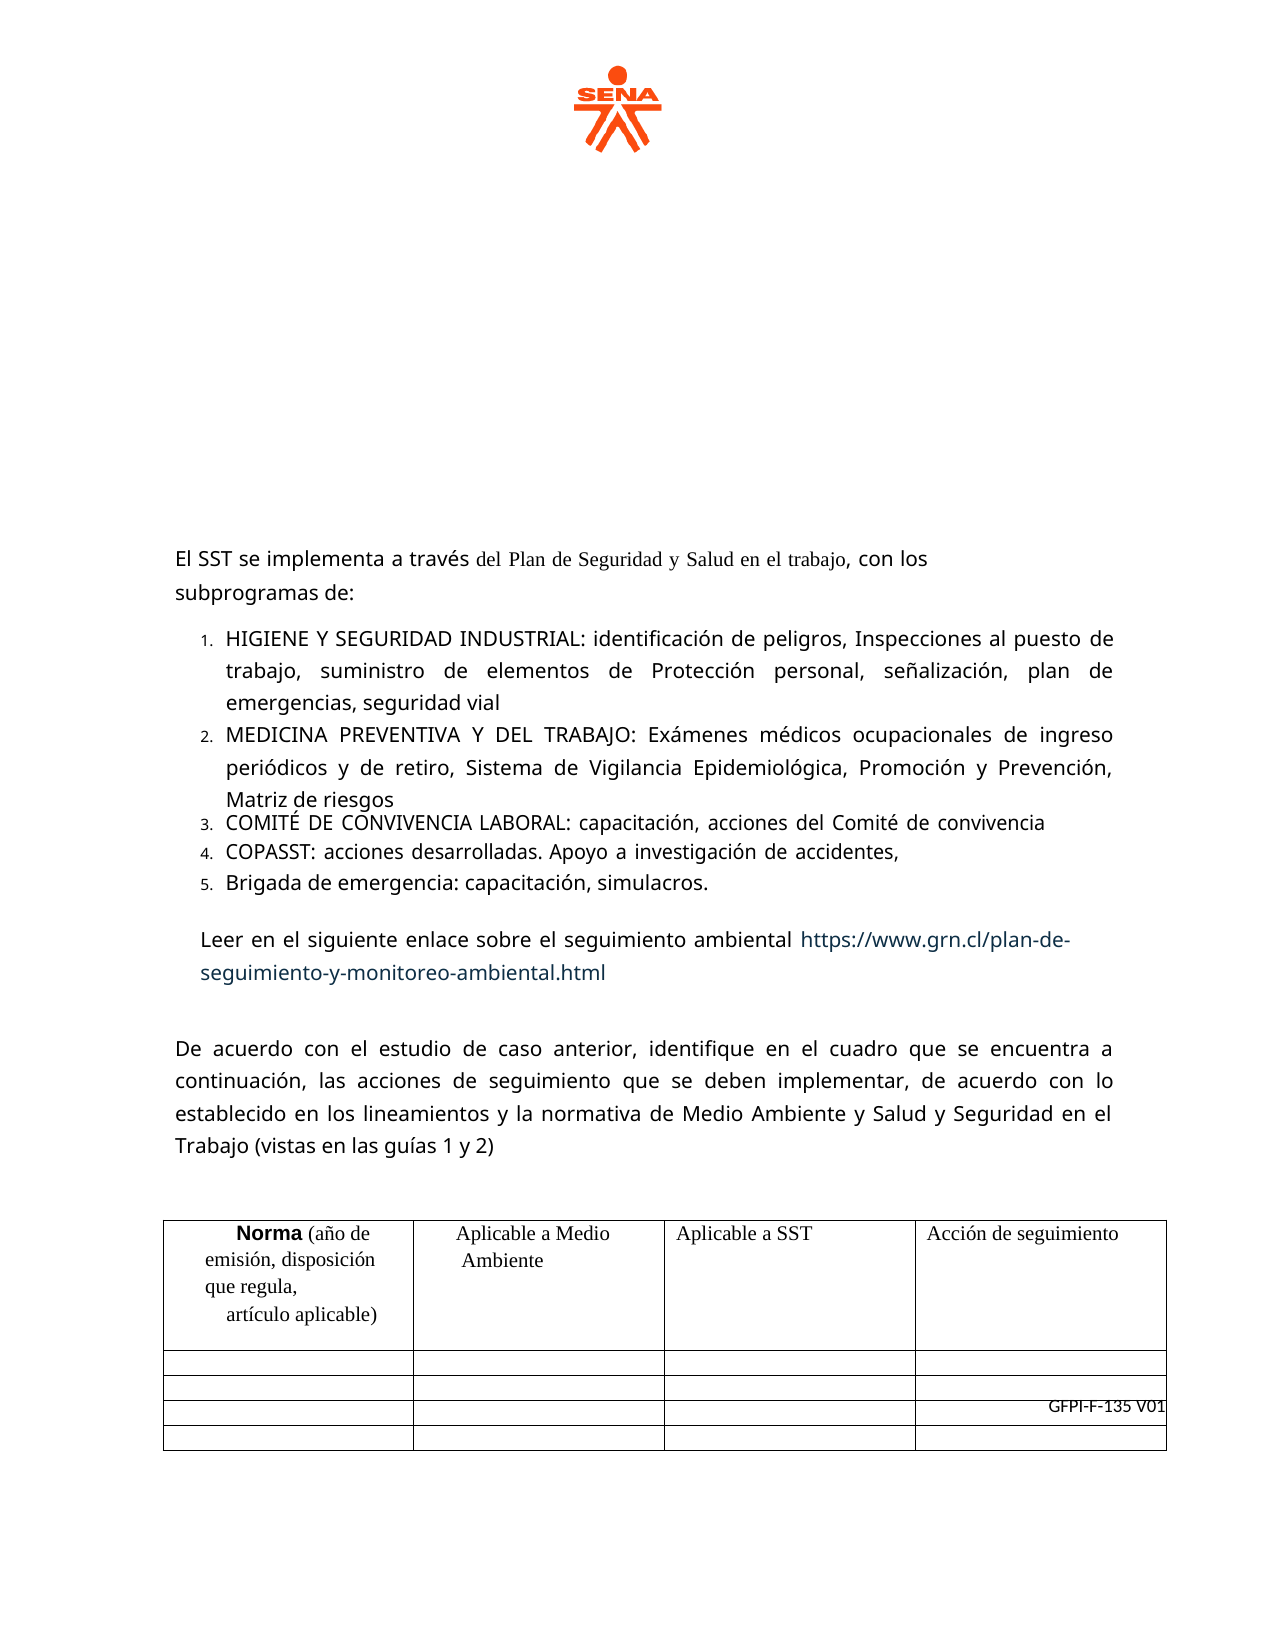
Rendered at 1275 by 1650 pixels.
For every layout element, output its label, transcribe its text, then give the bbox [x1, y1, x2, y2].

text De acuerdo con el estudio de caso anterior, identifique en el cuadro que se encuentra a continuación, las acciones de seguimiento que se deben implementar, de acuerdo con lo establecido en los lineamientos y la normativa de Medio Ambiente y Salud y Seguridad en el Trabajo (vistas en las guías 1 y 2) [175, 1034, 1114, 1159]
table_cell [414, 1376, 664, 1399]
table_header Norma (año de emisión, disposición que regula, artículo aplicable) [164, 1221, 413, 1349]
table_cell [916, 1376, 1166, 1399]
table_cell [164, 1426, 413, 1449]
table_cell [665, 1426, 915, 1449]
table_cell [414, 1426, 664, 1449]
table_header Aplicable a Medio Ambiente [414, 1221, 664, 1349]
list Brigada de emergencia: capacitación, simulacros. [200, 868, 1167, 896]
table_cell [665, 1376, 915, 1399]
picture [564, 62, 668, 157]
table_cell [665, 1351, 915, 1374]
list HIGIENE Y SEGURIDAD INDUSTRIAL: identificación de peligros, Inspecciones al puesto de trabajo, suministro de elementos de Protección personal, señalización, plan de emergencias, seguridad vial [200, 624, 1114, 716]
list MEDICINA PREVENTIVA Y DEL TRABAJO: Exámenes médicos ocupacionales de ingreso periódicos y de retiro, Sistema de Vigilancia Epidemiológica, Promoción y Prevención, Matriz de riesgos [200, 721, 1114, 813]
table_cell [916, 1351, 1166, 1374]
table_cell [916, 1426, 1166, 1449]
text El SST se implementa a través del Plan de Seguridad y Salud en el trabajo, con los subprogramas de: [175, 544, 1032, 606]
table_cell [164, 1401, 413, 1424]
list COMITÉ DE CONVIVENCIA LABORAL: capacitación, acciones del Comité de convivencia [200, 817, 1167, 834]
list COPASST: acciones desarrolladas. Apoyo a investigación de accidentes, [200, 837, 1167, 866]
table_cell [414, 1401, 664, 1424]
table_cell [414, 1351, 664, 1374]
table_cell [164, 1376, 413, 1399]
table_cell [164, 1351, 413, 1374]
table_cell [916, 1401, 1166, 1424]
table_cell [665, 1401, 915, 1424]
table_header Aplicable a SST [665, 1221, 915, 1349]
text Leer en el siguiente enlace sobre el seguimiento ambiental https://www.grn.cl/plan-de- seguimiento-y-monitoreo-ambiental.html [200, 925, 1114, 986]
table_header Acción de seguimiento [916, 1221, 1166, 1349]
